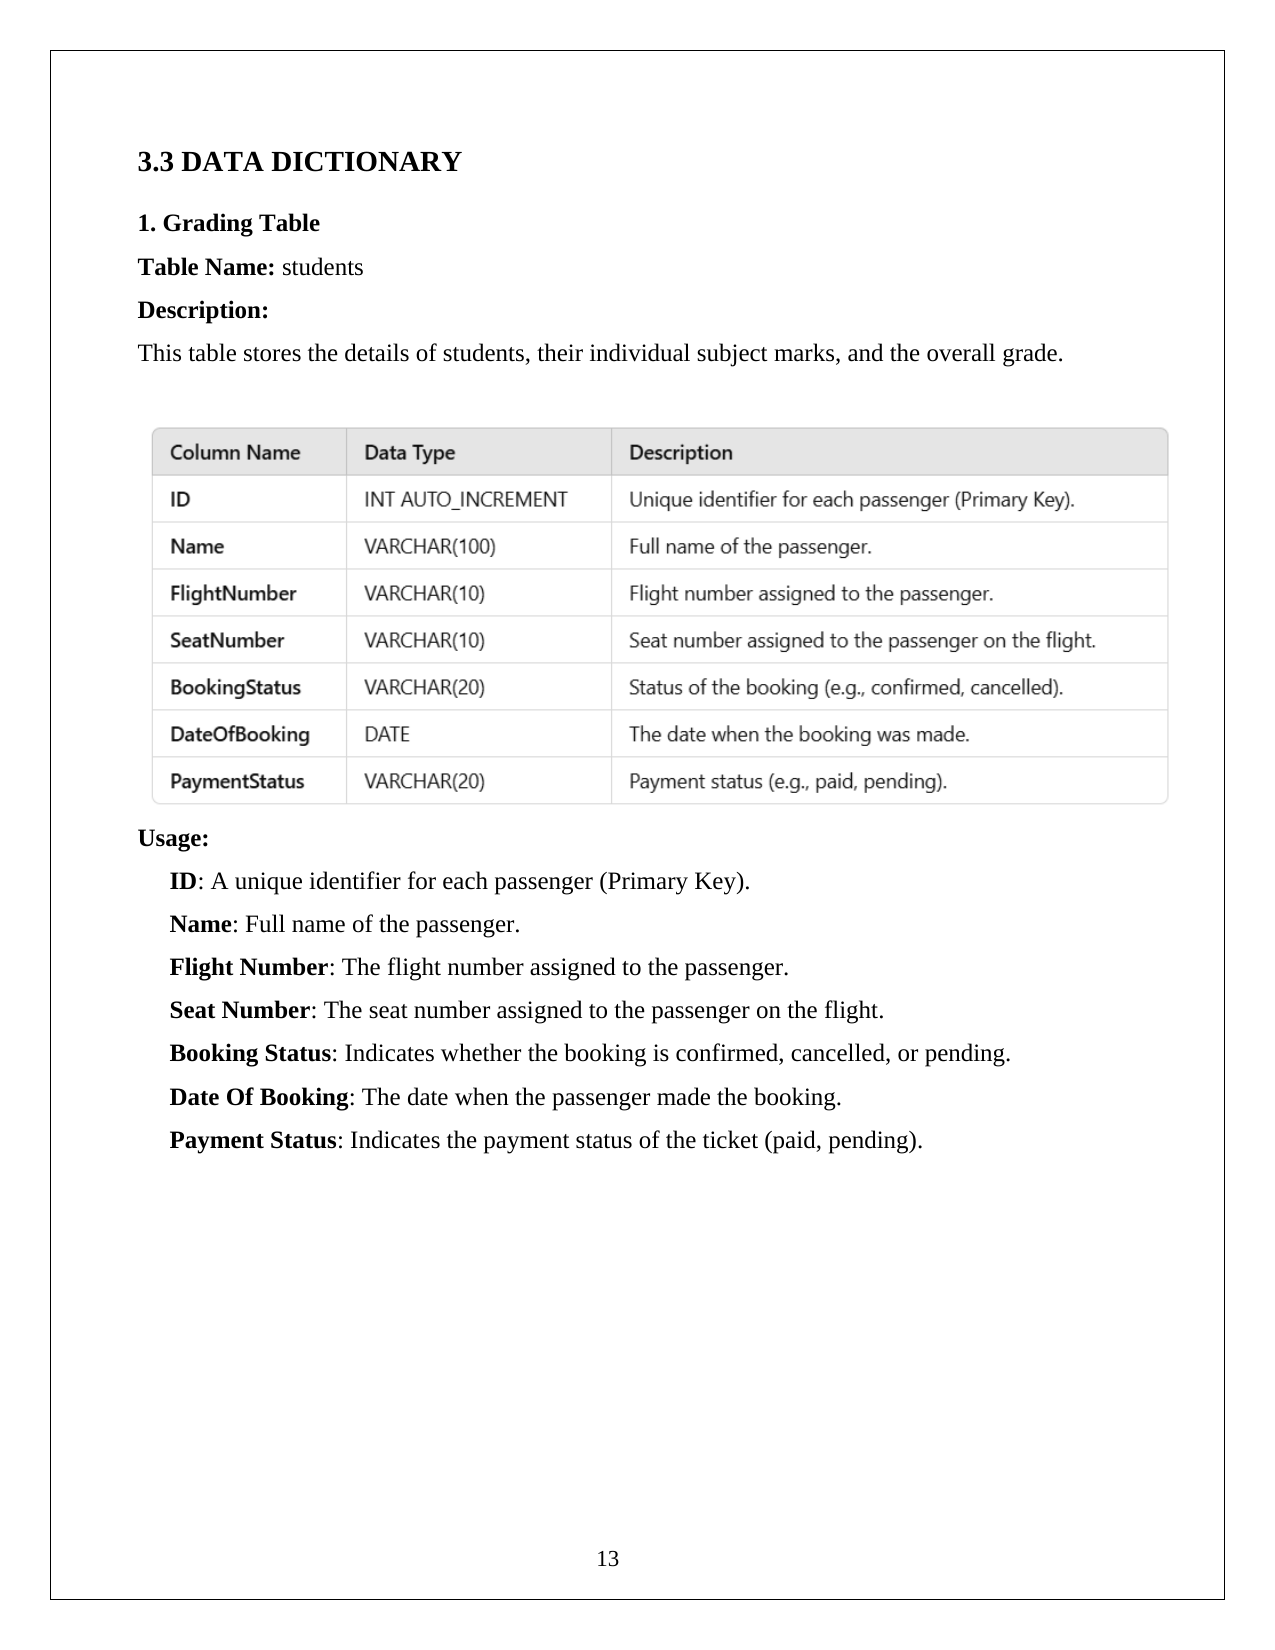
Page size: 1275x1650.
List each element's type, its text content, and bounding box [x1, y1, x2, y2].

text Description: This table stores the details of students, their individual subject marks, and the overall grade. [137, 295, 1179, 367]
text  Name: Full name of the passenger. [137, 909, 1179, 938]
text 1. Grading Table [137, 208, 1179, 237]
picture [137, 424, 1179, 809]
text  Date Of Booking: The date when the passenger made the booking. [137, 1082, 1179, 1110]
text  Flight Number: The flight number assigned to the passenger. [137, 952, 1179, 981]
text Usage: [137, 809, 1179, 852]
text Table Name: students [137, 252, 1179, 280]
text  Booking Status: Indicates whether the booking is confirmed, cancelled, or pending. [137, 1038, 1179, 1067]
text  Payment Status: Indicates the payment status of the ticket (paid, pending). [137, 1125, 1179, 1153]
text  Seat Number: The seat number assigned to the passenger on the flight. [137, 995, 1179, 1024]
text 3.3 DATA DICTIONARY [137, 144, 1179, 177]
text  ID: A unique identifier for each passenger (Primary Key). [137, 866, 1179, 895]
